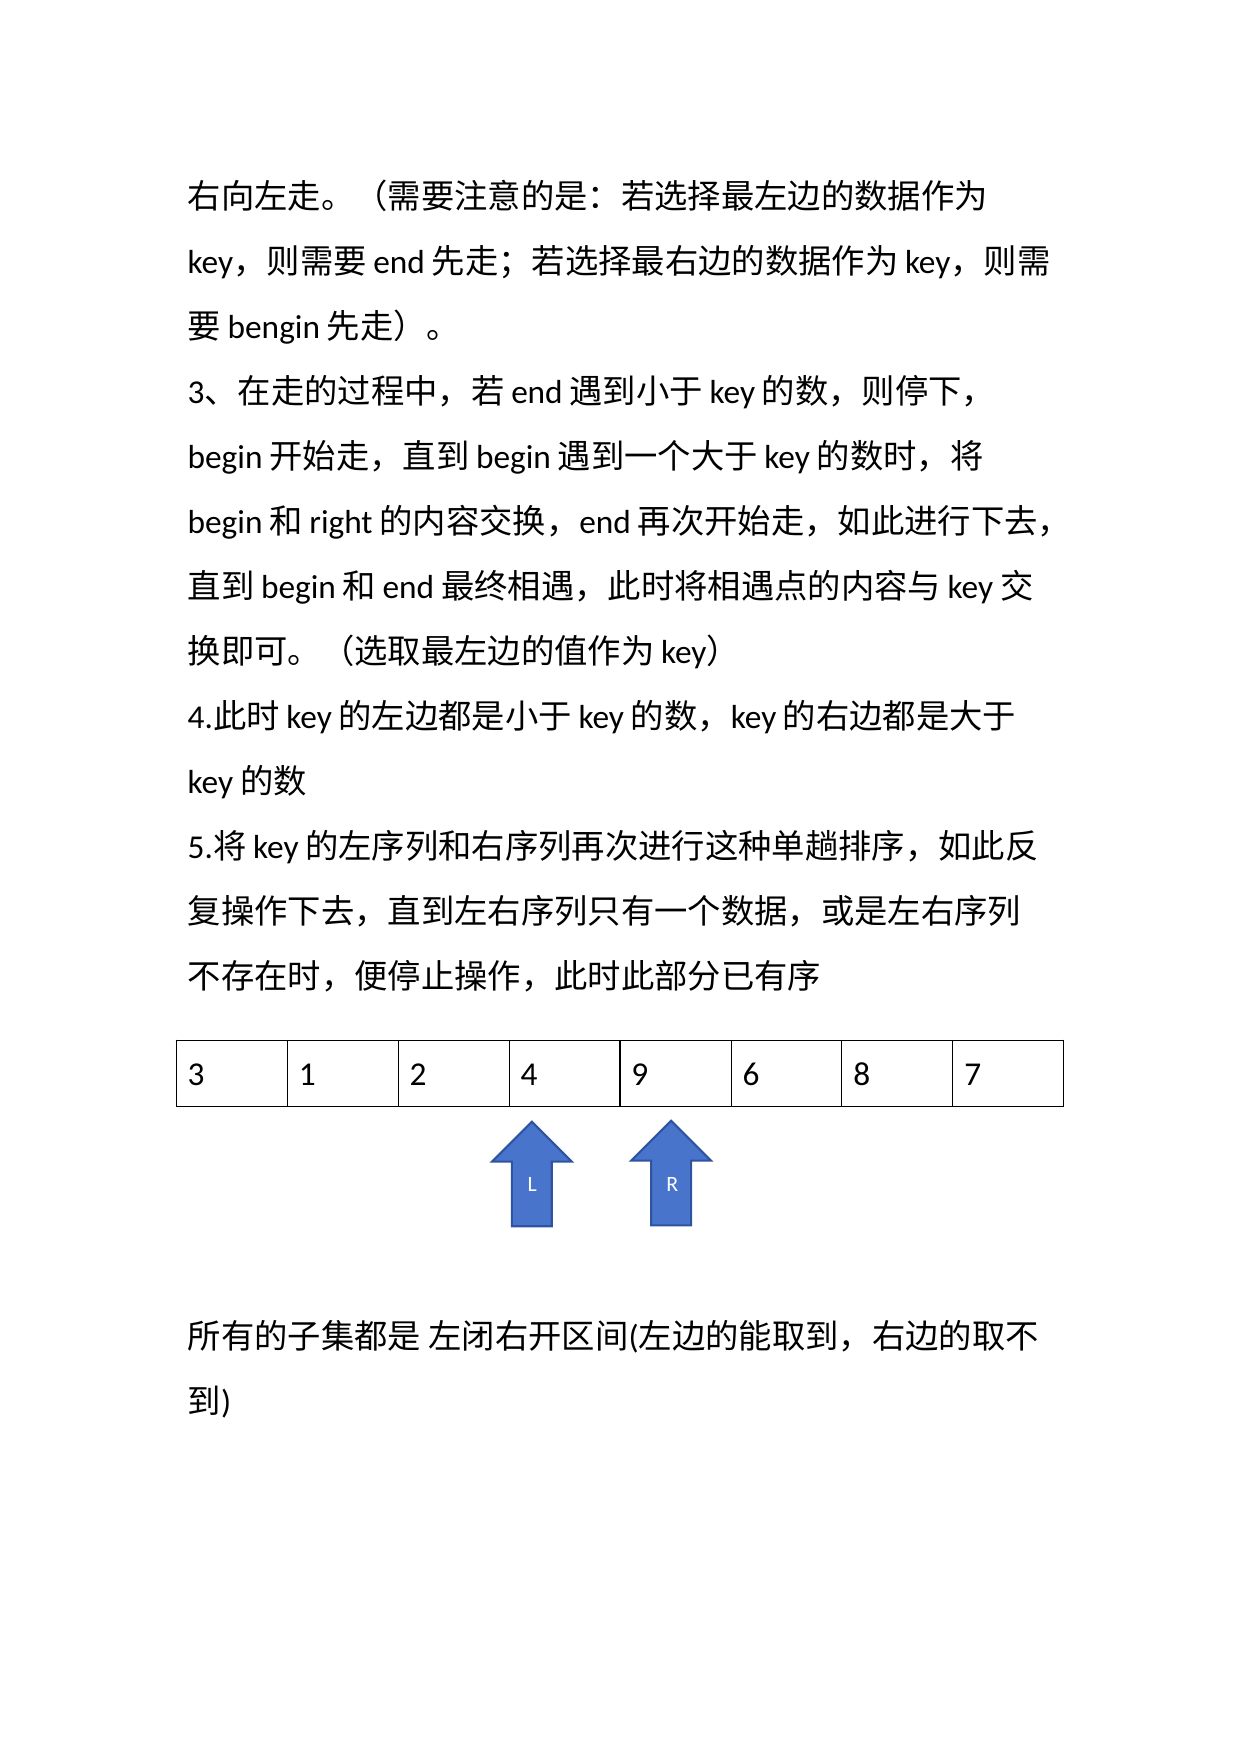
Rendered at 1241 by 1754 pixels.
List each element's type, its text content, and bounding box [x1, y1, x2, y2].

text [187, 162, 1053, 357]
table_header 9 [621, 1041, 731, 1106]
table_header 3 [177, 1041, 287, 1106]
table_header 4 [510, 1041, 619, 1106]
text 所有的子集都是 左闭右开区间(左边的能取到，右边的取不到) [187, 1302, 1053, 1432]
table_header 7 [953, 1041, 1063, 1106]
table_header 1 [288, 1041, 398, 1106]
table_header 8 [842, 1041, 952, 1106]
table_header 6 [732, 1041, 841, 1106]
text 3、在走的过程中，若end遇到小于key的数，则停下，begin开始走，直到begin遇到一个大于key的数时，将begin和right的内容交换，end再次开始走，如此进行下去，直到begin和end最终相遇，此时将相遇点的内容与key交换即可。（选取最左边的值作为key） [187, 357, 1053, 682]
text 5.将key的左序列和右序列再次进行这种单趟排序，如此反复操作下去，直到左右序列只有一个数据，或是左右序列不存在时，便停止操作，此时此部分已有序 [187, 812, 1053, 1007]
table_header 2 [399, 1041, 509, 1106]
text 4.此时key的左边都是小于key的数，key的右边都是大于key的数 [187, 682, 1053, 812]
